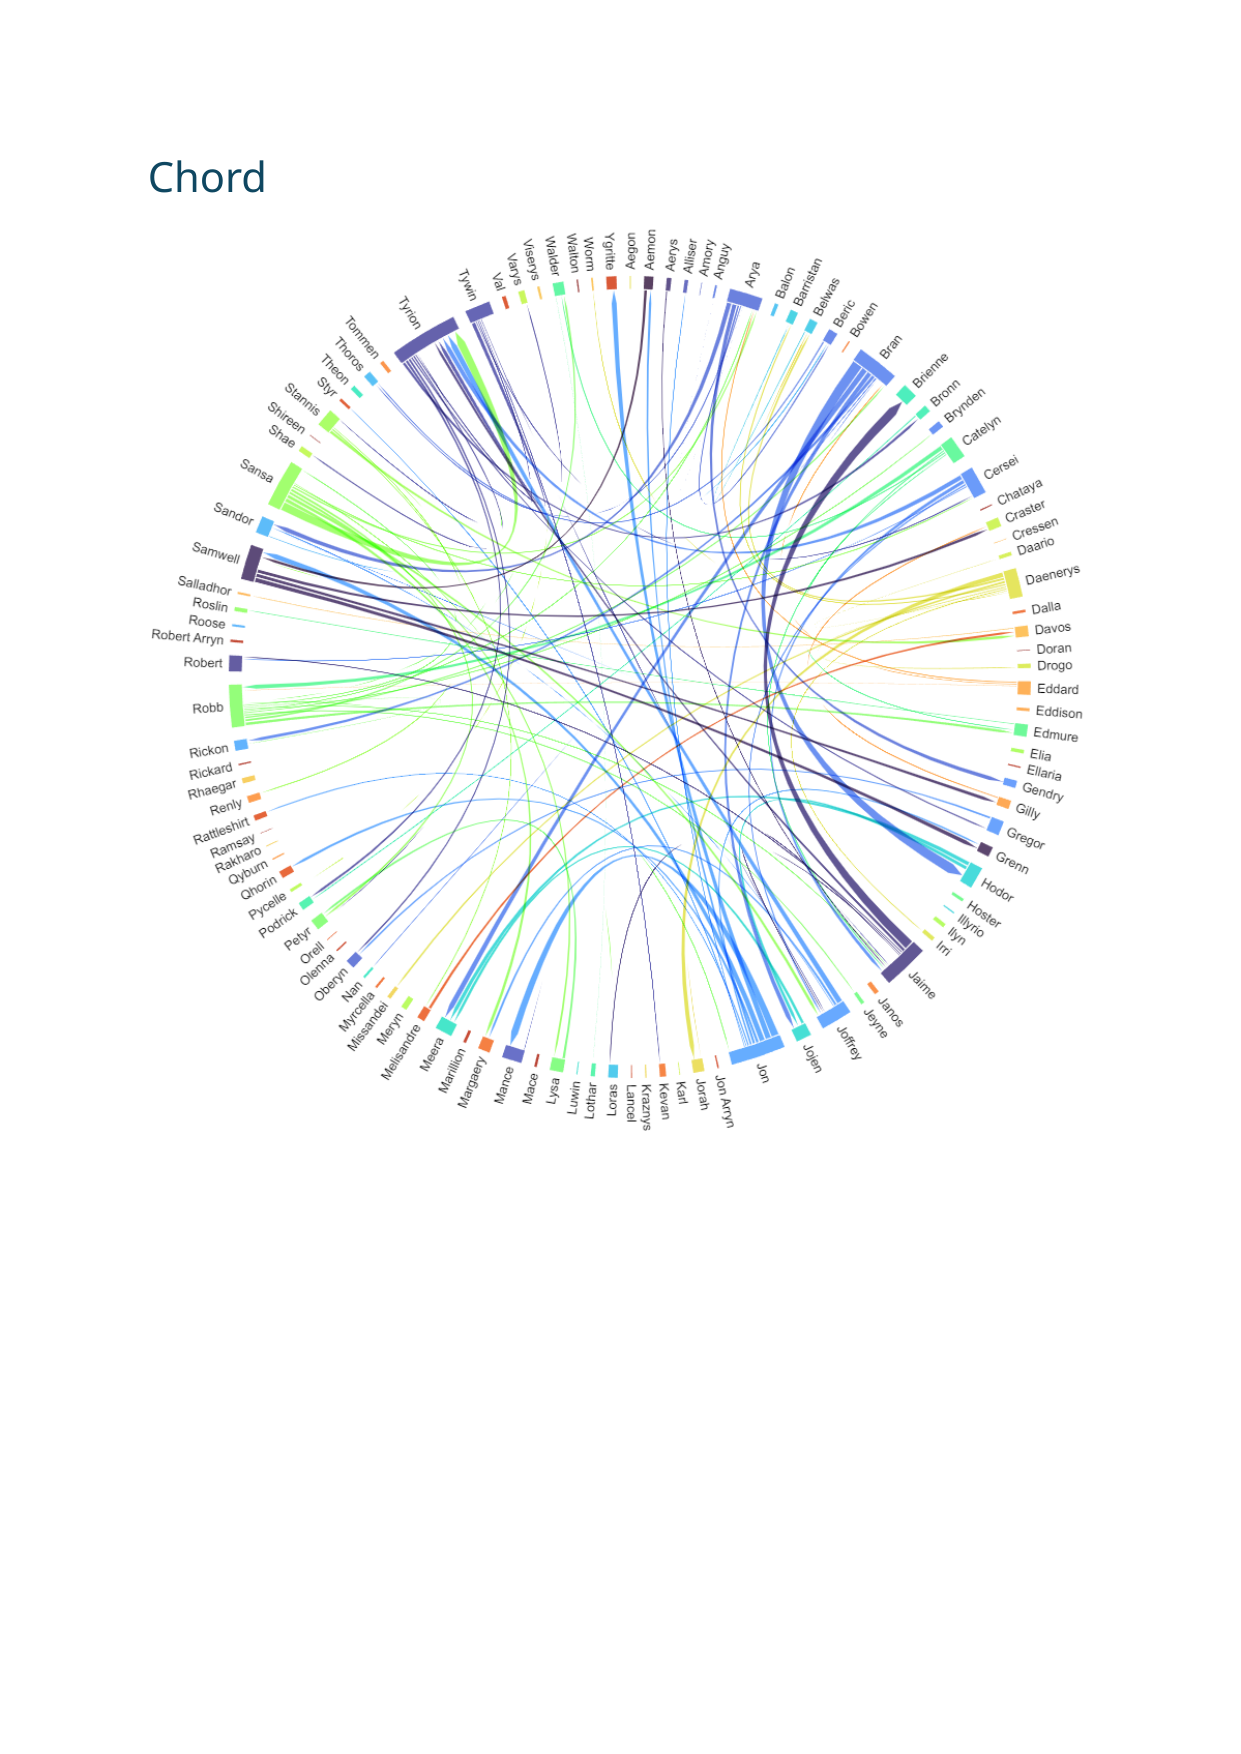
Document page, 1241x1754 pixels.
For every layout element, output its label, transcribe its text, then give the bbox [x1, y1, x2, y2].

picture [147, 217, 1093, 1136]
subtitle Chord [148, 148, 1093, 204]
